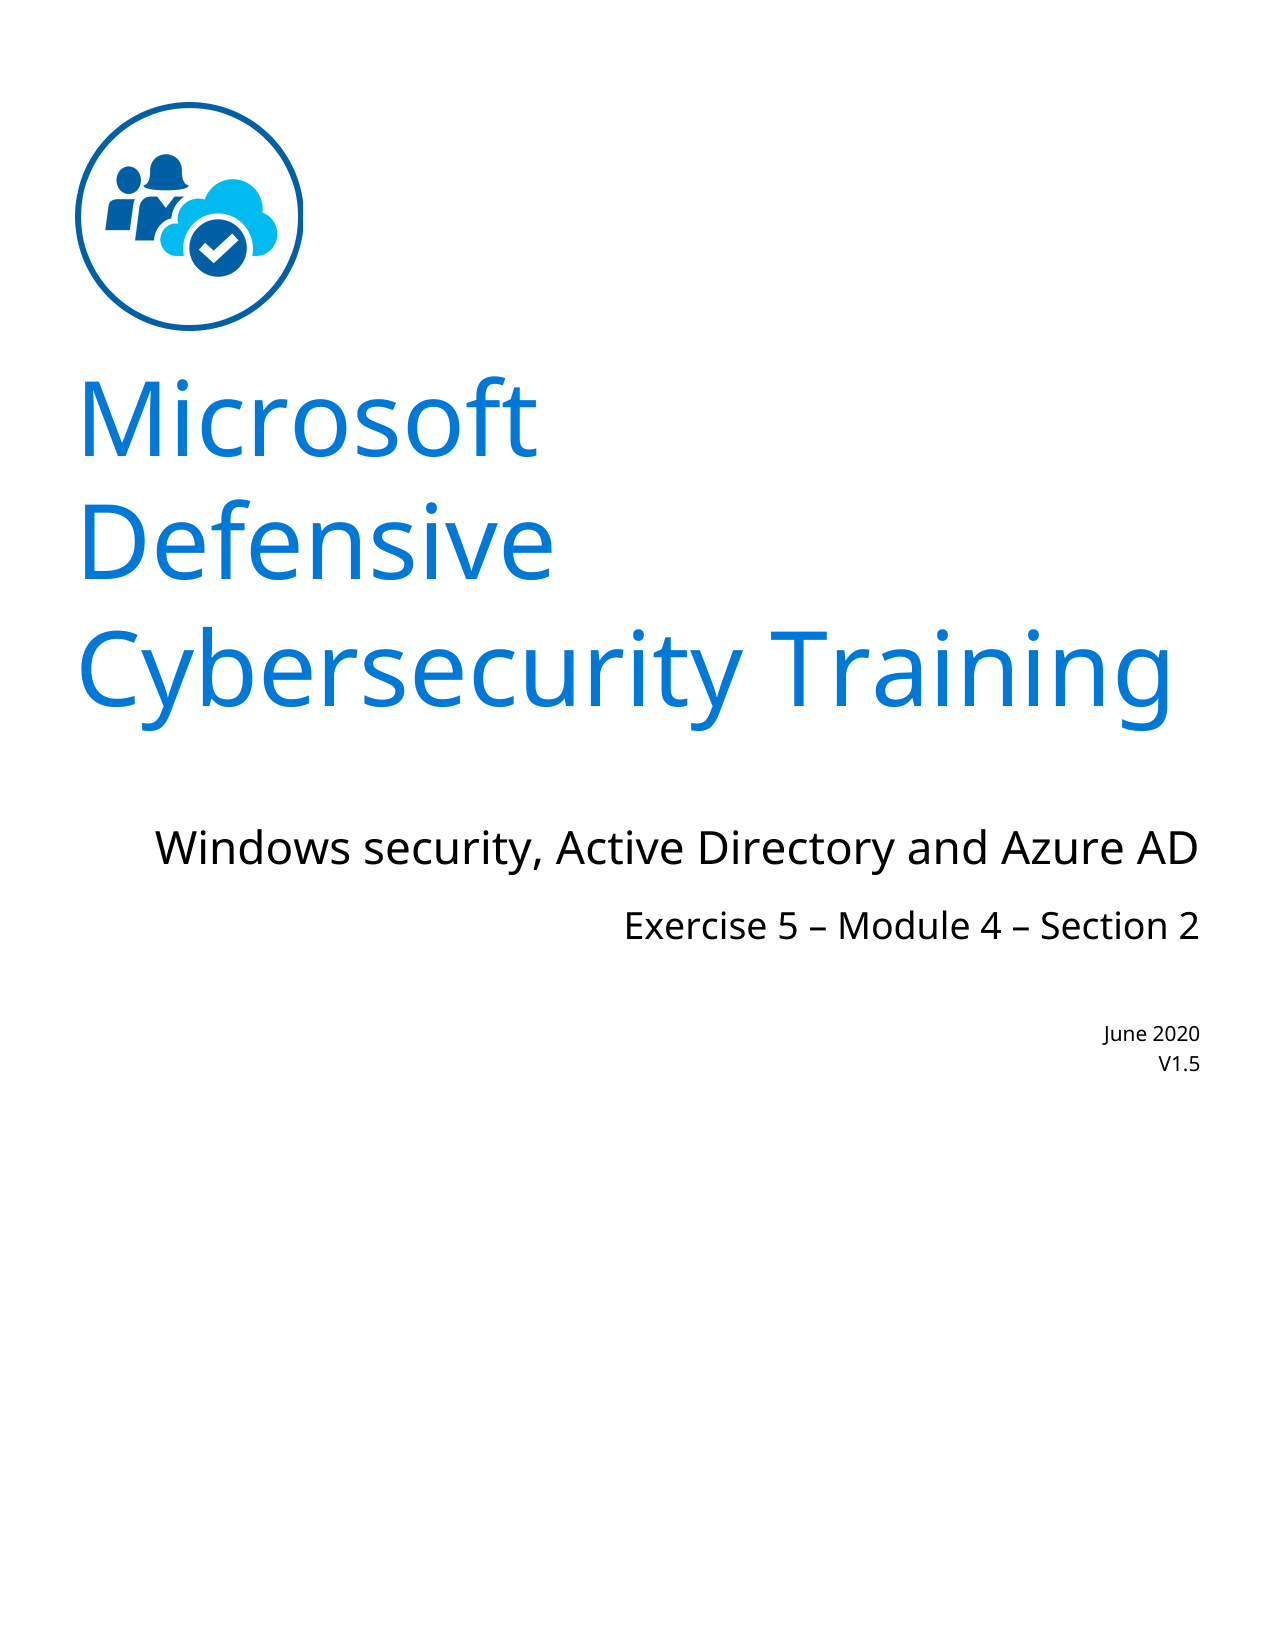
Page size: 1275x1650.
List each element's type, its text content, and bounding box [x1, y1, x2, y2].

text Windows security, Active Directory and Azure AD [75, 816, 1200, 878]
picture [75, 102, 303, 331]
text Exercise 5 – Module 4 – Section 2 [75, 900, 1200, 951]
text June 2020 V1.5 [75, 1019, 1200, 1078]
